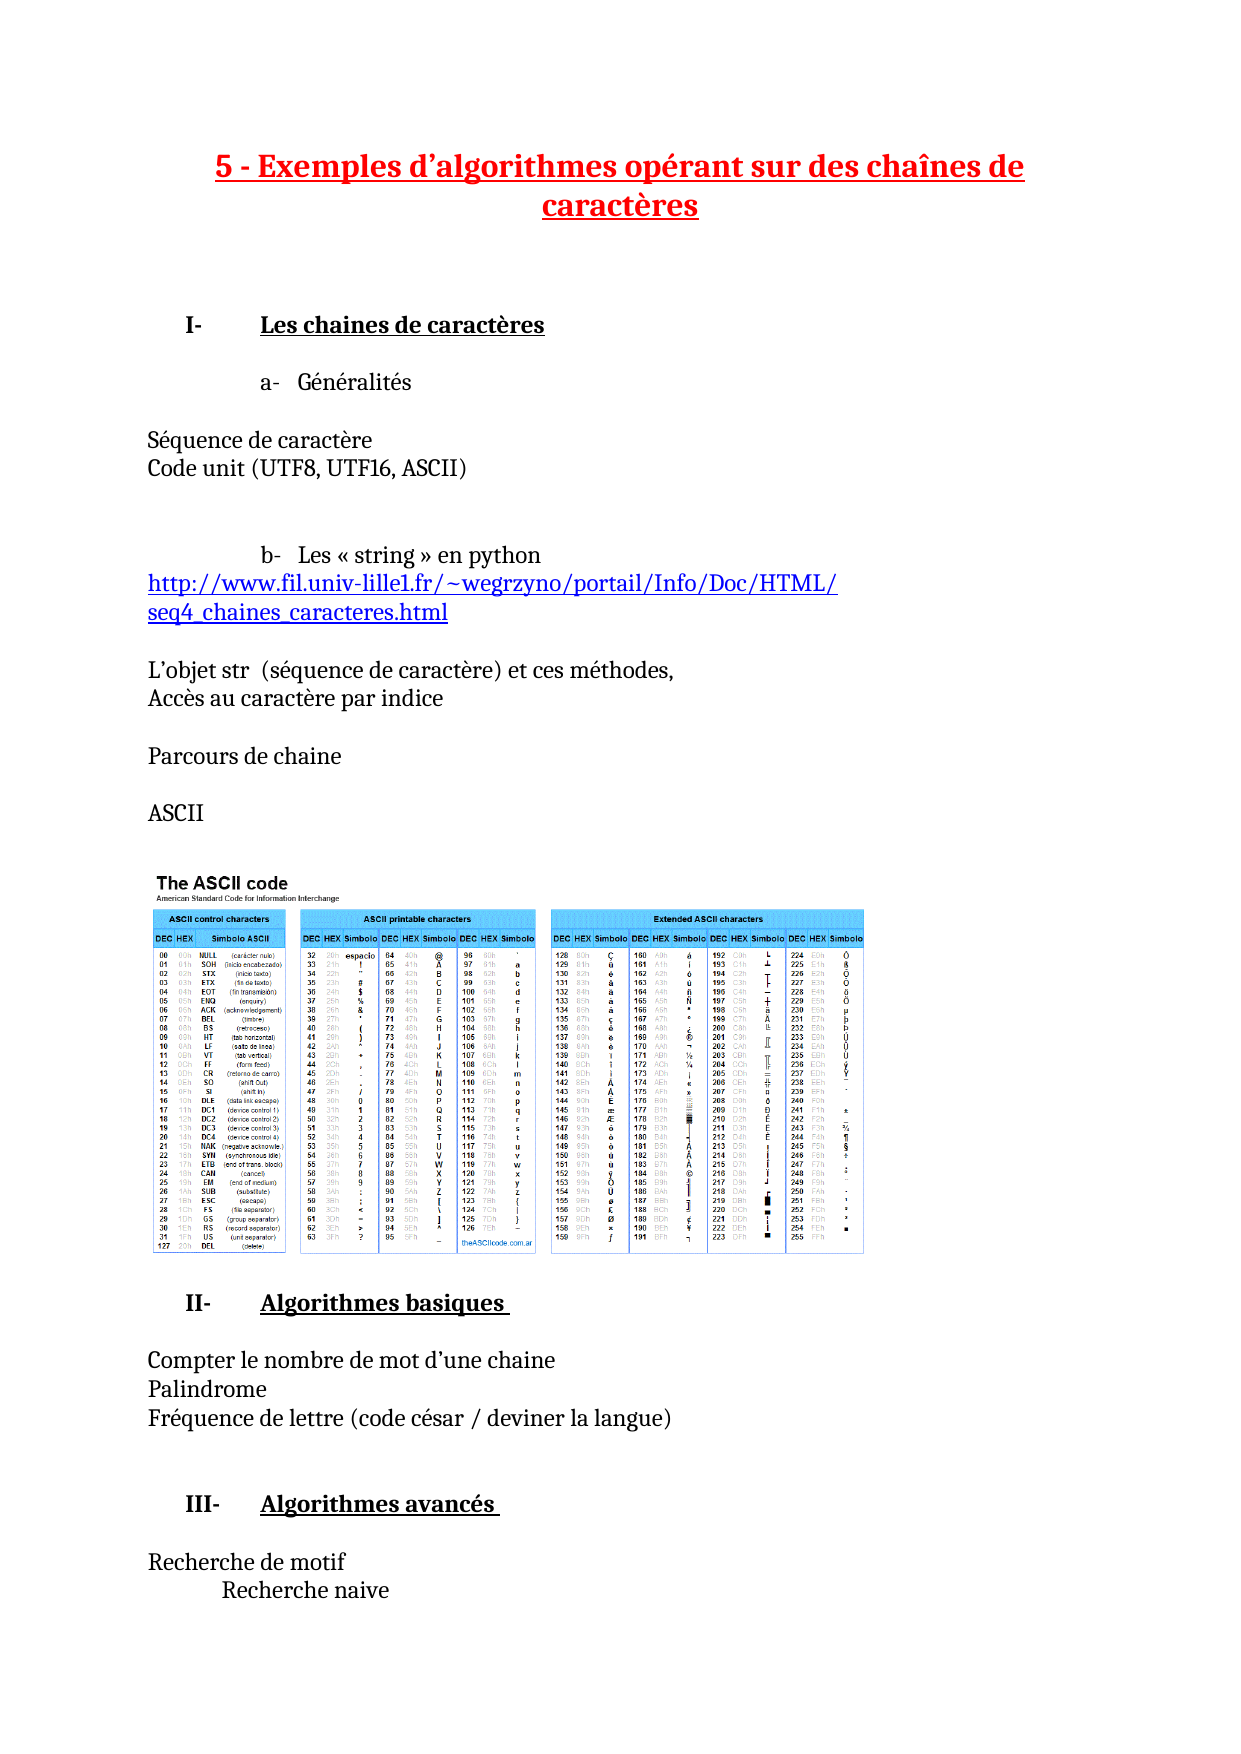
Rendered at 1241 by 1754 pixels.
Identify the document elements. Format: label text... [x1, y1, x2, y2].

text Fréquence de lettre (code césar / deviner la langue) [148, 1404, 1093, 1433]
text Compter le nombre de mot d’une chaine [148, 1346, 1093, 1375]
text Code unit (UTF8, UTF16, ASCII) [148, 454, 1093, 483]
text Recherche de motif [148, 1548, 1093, 1576]
list Algorithmes avancés [185, 1490, 1093, 1519]
text Recherche naive [148, 1576, 1093, 1605]
picture [147, 856, 870, 1261]
text Parcours de chaine [148, 742, 1093, 771]
text ASCII [148, 799, 1093, 828]
text Séquence de caractère [148, 426, 1093, 454]
text Palindrome [148, 1375, 1093, 1404]
list Les « string » en python [260, 541, 1093, 569]
list Généralités [260, 368, 1093, 397]
list Algorithmes basiques [185, 1289, 1093, 1318]
text 5 - Exemples d’algorithmes opérant sur des chaînes de caractères [148, 148, 1093, 224]
text http://www.fil.univ-lille1.fr/~wegrzyno/portail/Info/Doc/HTML/seq4_chaines_caracteres.html [148, 569, 1093, 627]
text L’objet str (séquence de caractère) et ces méthodes, [148, 656, 1093, 684]
list Les chaines de caractères [185, 311, 1093, 339]
text Accès au caractère par indice [148, 684, 1093, 713]
